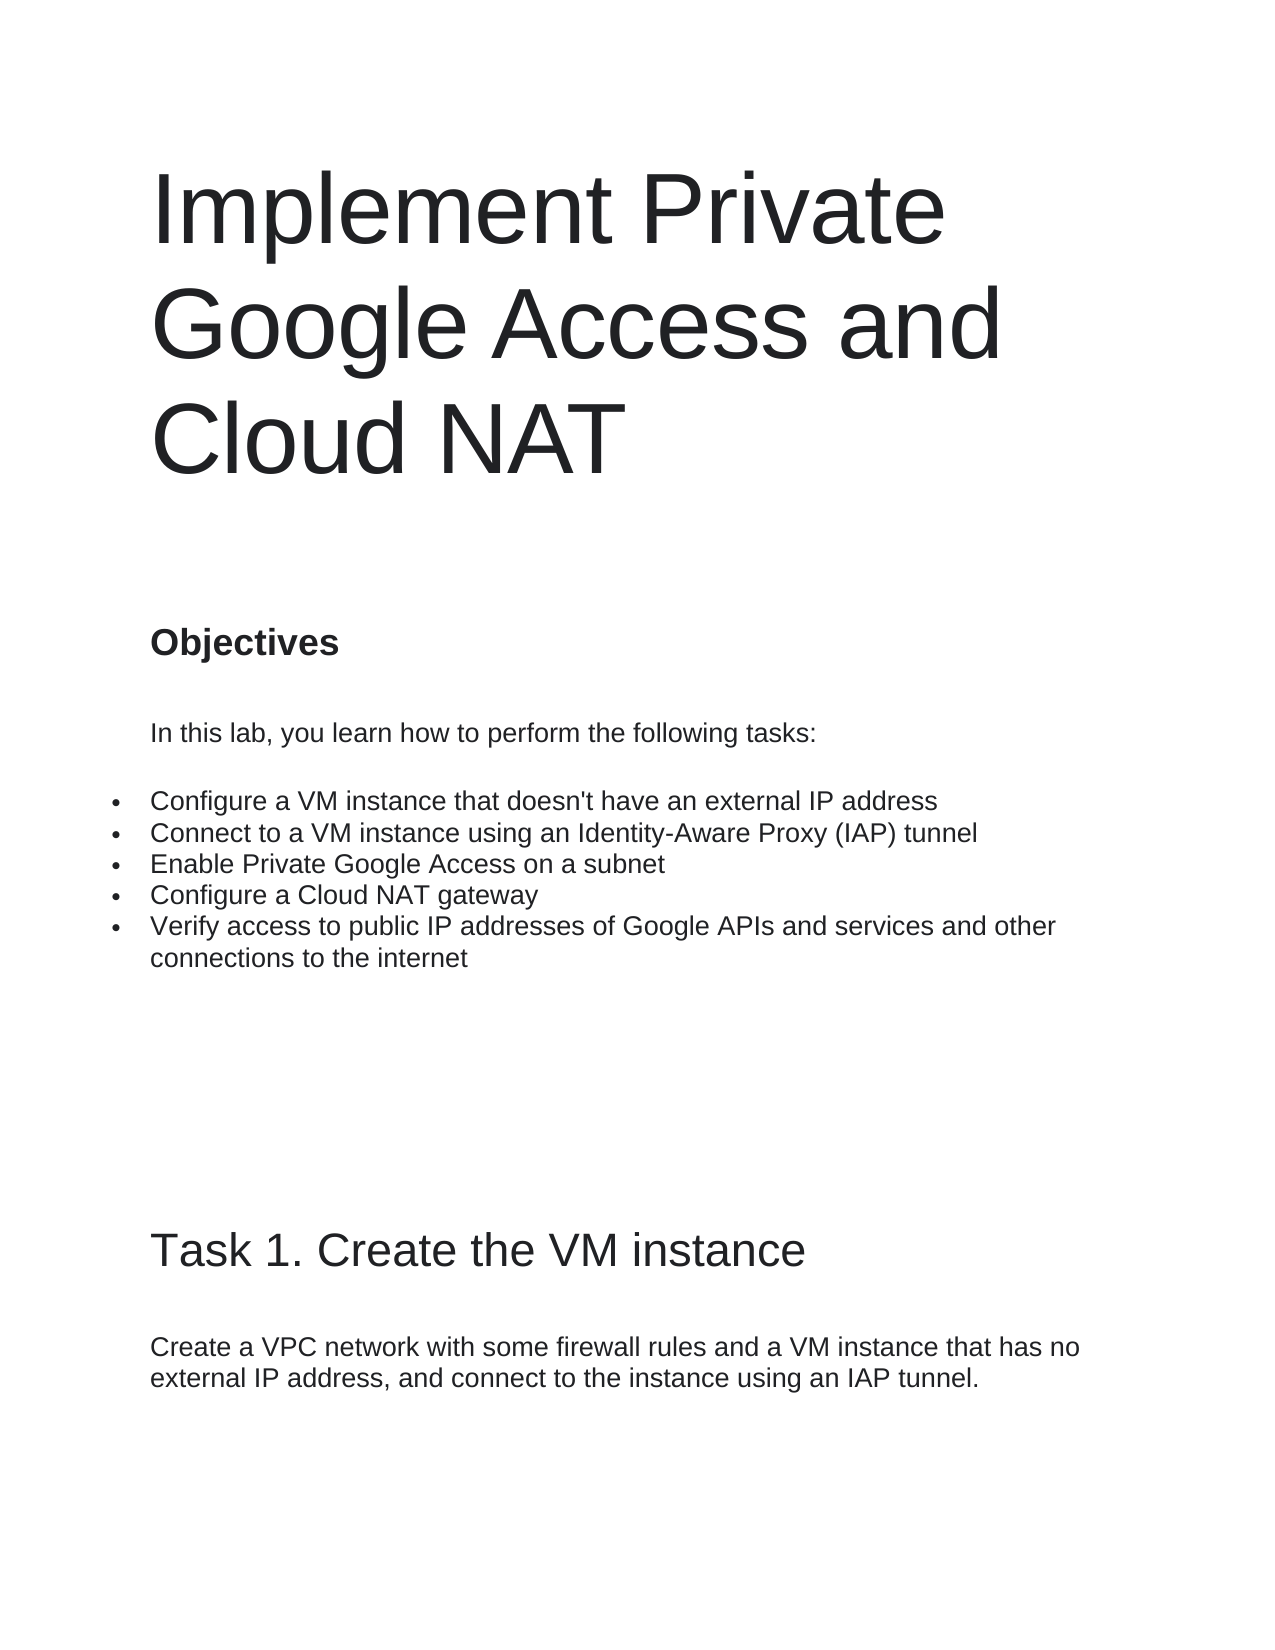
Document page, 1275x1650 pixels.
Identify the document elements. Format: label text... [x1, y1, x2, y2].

list Configure a VM instance that doesn't have an external IP address [112, 785, 1125, 817]
text Implement Private Google Access and Cloud NAT [150, 150, 1125, 495]
list Enable Private Google Access on a subnet [112, 848, 1125, 879]
text Create a VPC network with some firewall rules and a VM instance that has no external IP address, and connect to the instance using an IAP tunnel. [150, 1331, 1125, 1393]
subtitle Objectives [150, 620, 1125, 663]
list Verify access to public IP addresses of Google APIs and services and other connections to the internet [112, 910, 1125, 973]
list Configure a Cloud NAT gateway [112, 879, 1125, 910]
list Connect to a VM instance using an Identity-Aware Proxy (IAP) tunnel [112, 817, 1125, 848]
text In this lab, you learn how to perform the following tasks: [150, 717, 1125, 748]
subtitle Task 1. Create the VM instance [150, 1223, 1125, 1277]
